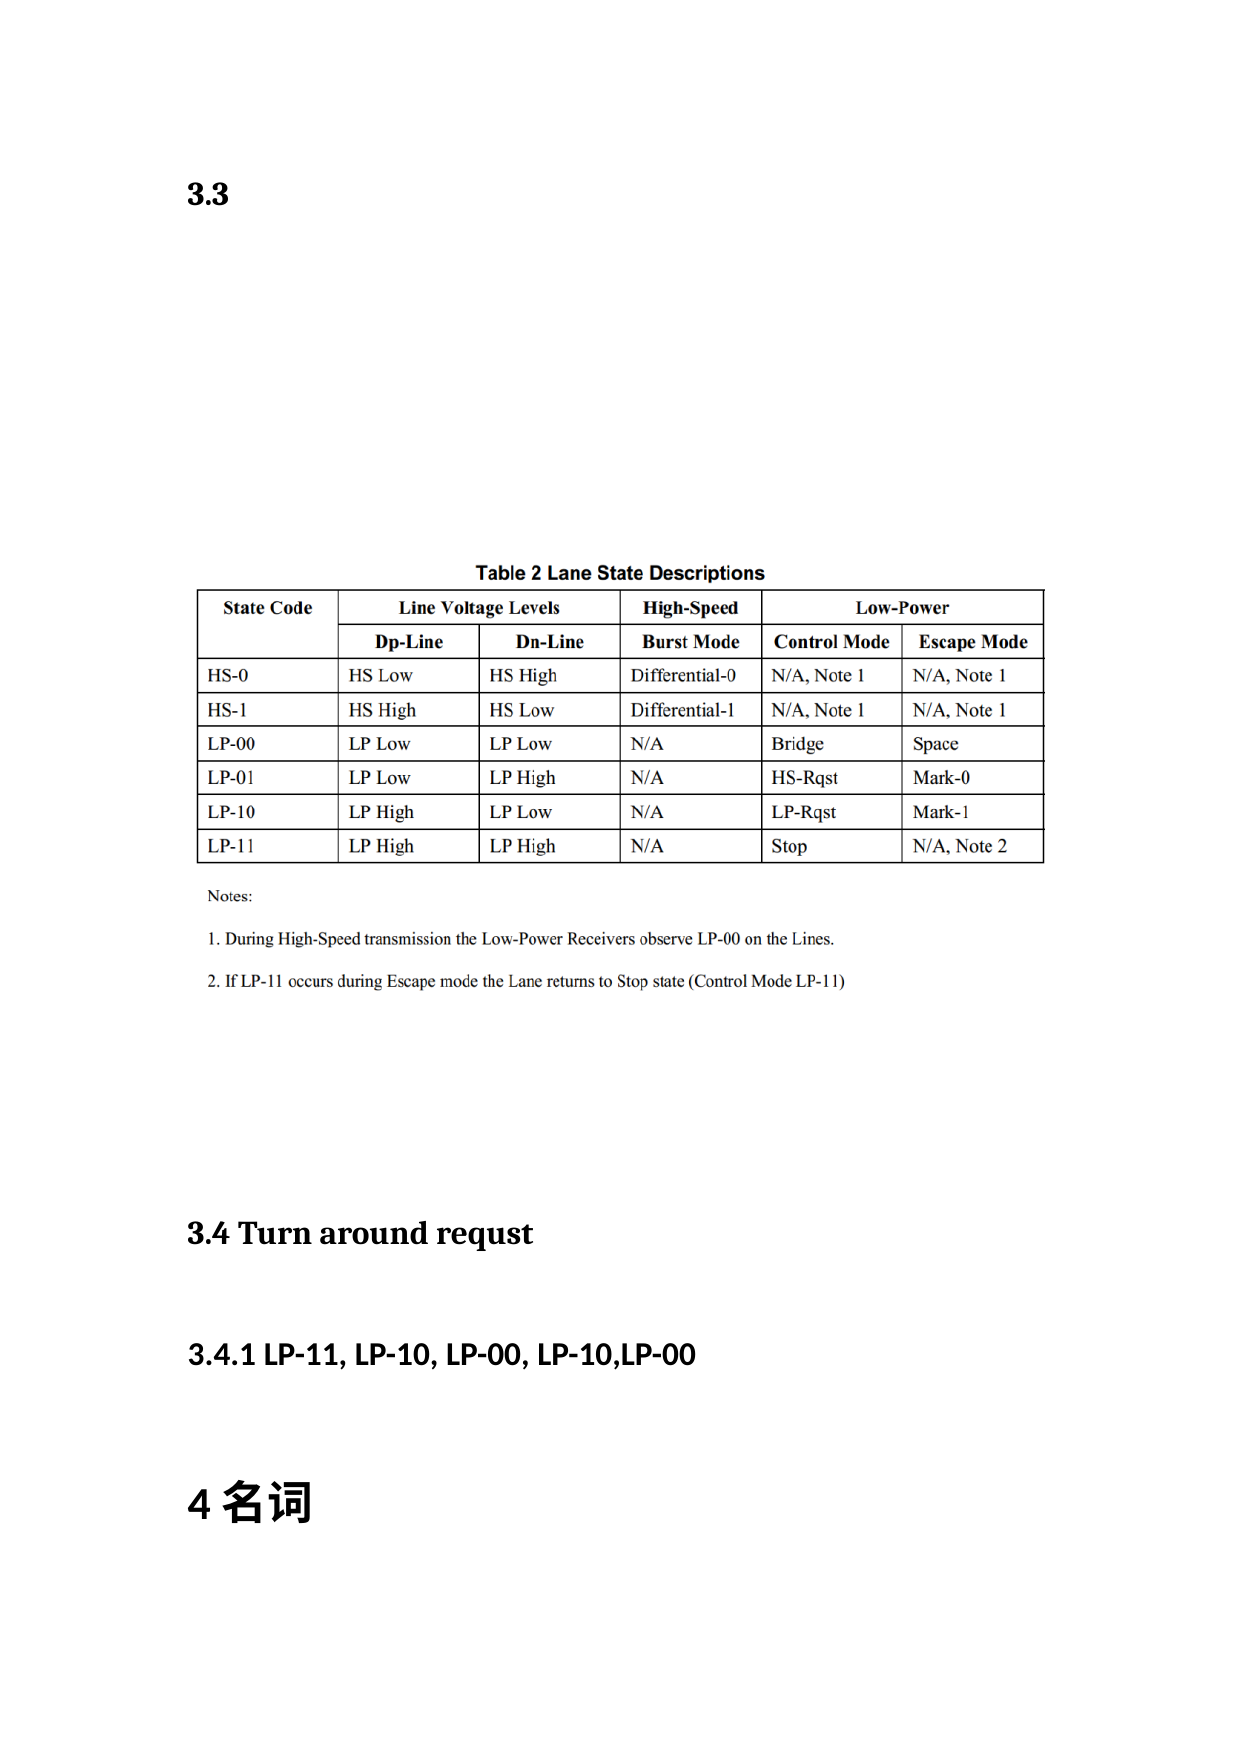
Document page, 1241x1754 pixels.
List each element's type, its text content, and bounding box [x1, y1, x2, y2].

text LP-11, LP-10, LP-00, LP-10,LP-00 [187, 1321, 1053, 1386]
text 名词 [187, 1451, 1053, 1548]
picture [187, 559, 1053, 991]
text Turn around requst [187, 1201, 1053, 1266]
